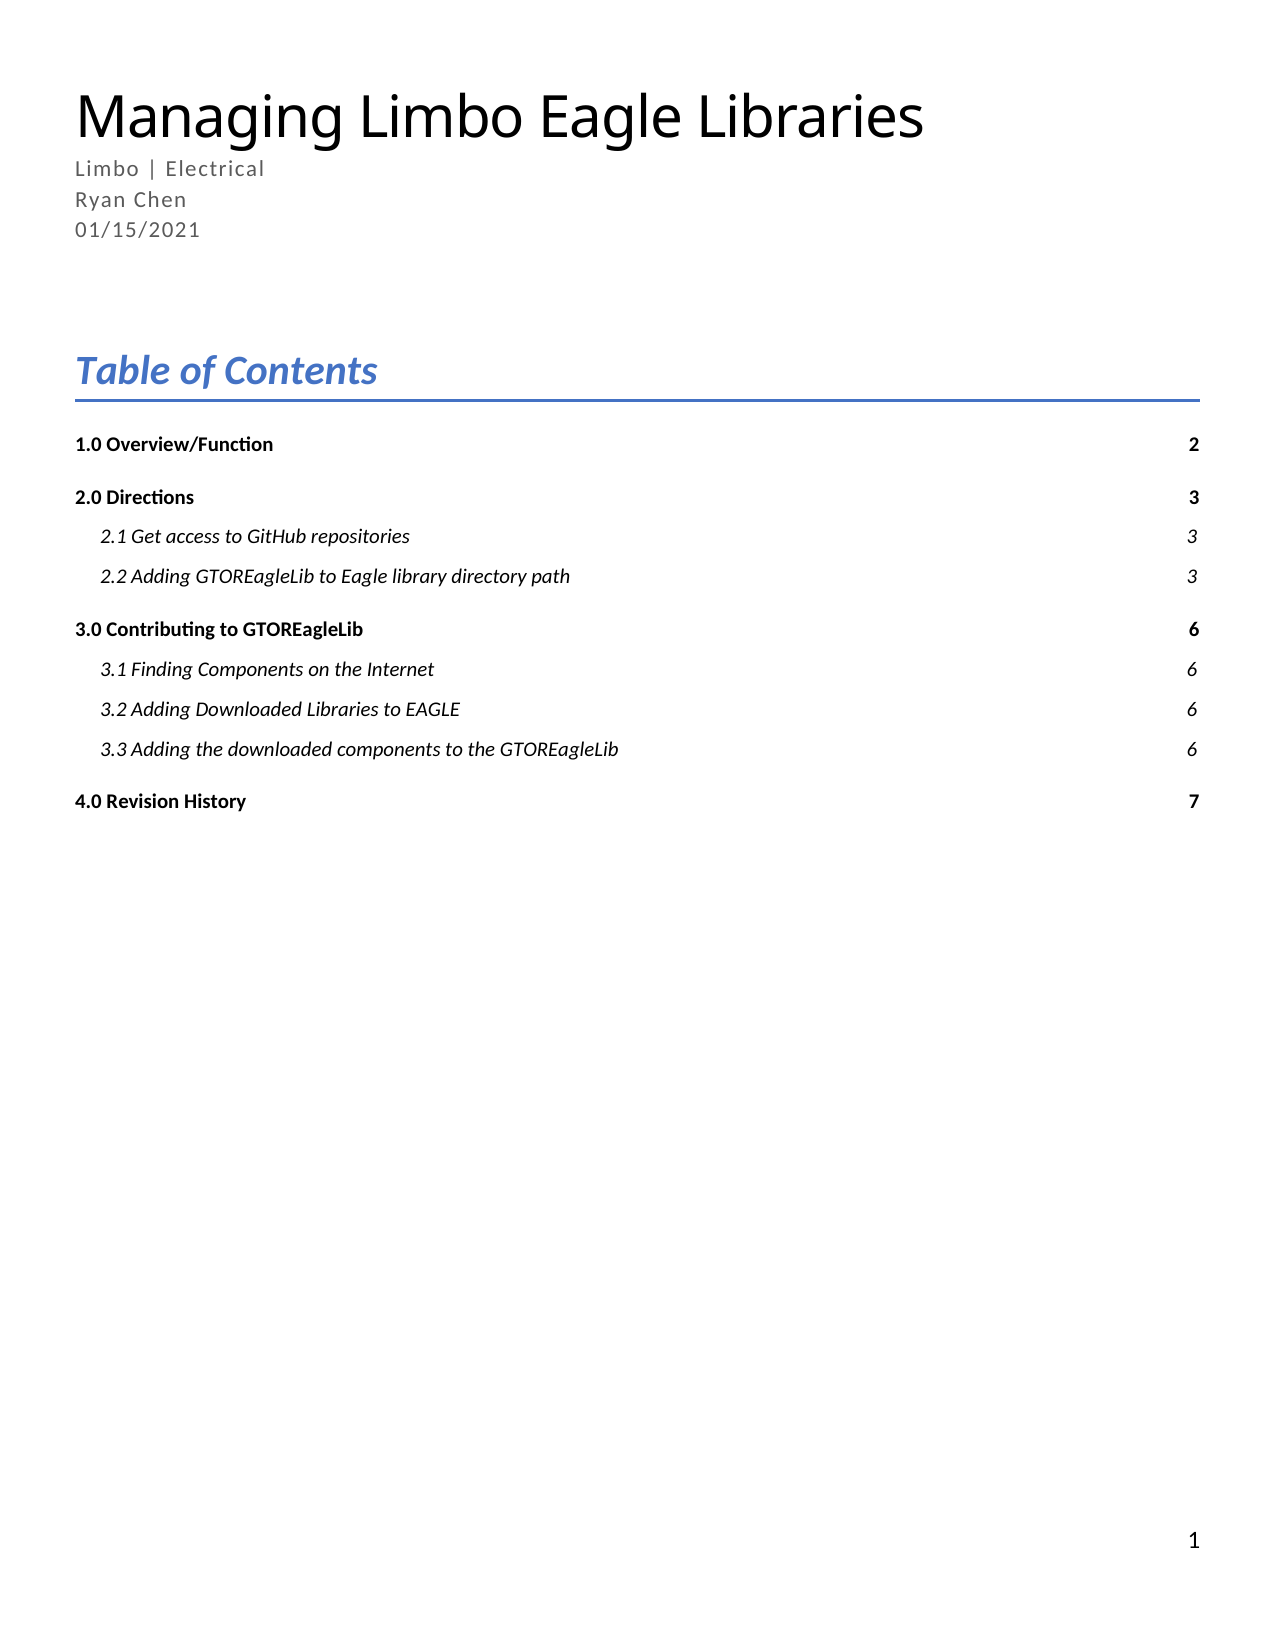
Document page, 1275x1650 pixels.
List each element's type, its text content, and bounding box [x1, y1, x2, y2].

subtitle 01/15/2021 [75, 215, 1200, 243]
title Managing Limbo Eagle Libraries [75, 75, 1200, 154]
subtitle Limbo | Electrical [75, 154, 1200, 182]
subtitle Ryan Chen [75, 185, 1200, 213]
